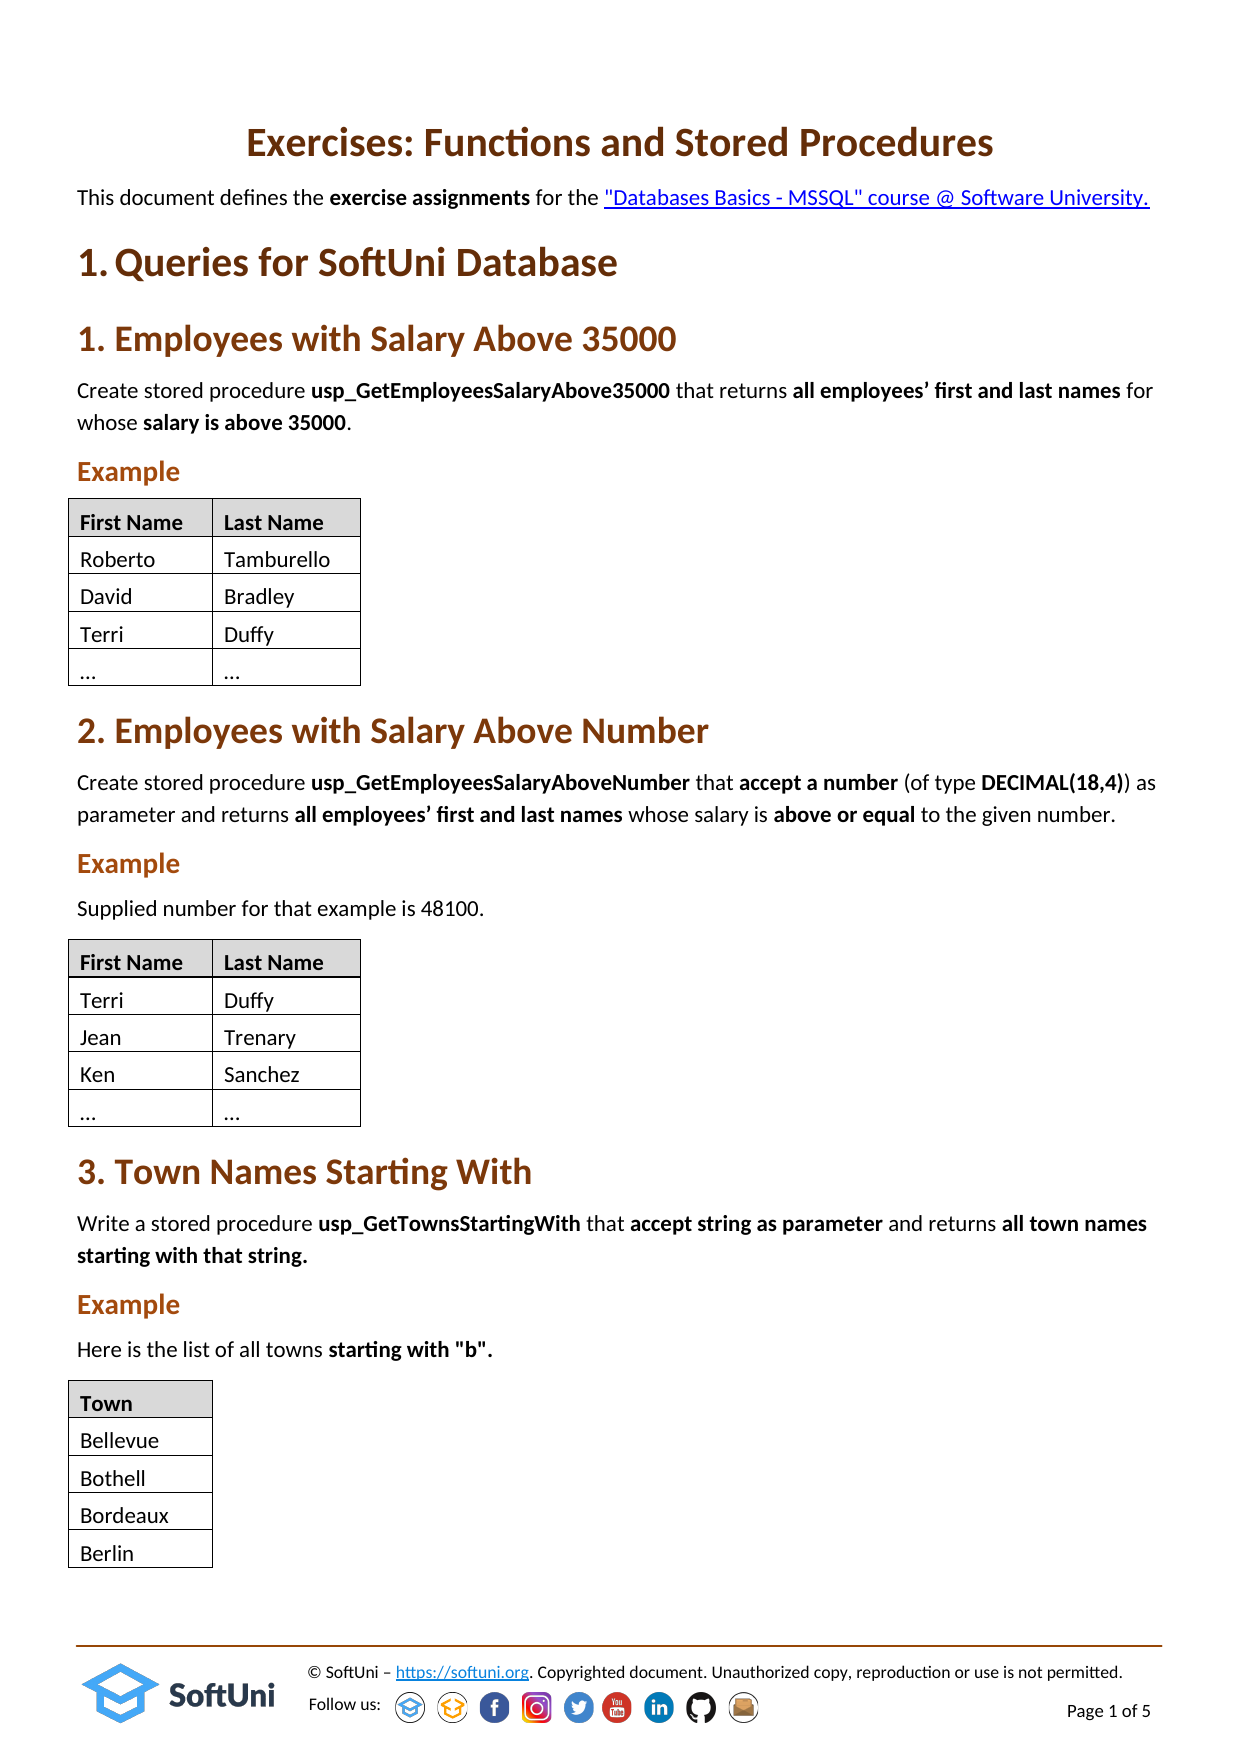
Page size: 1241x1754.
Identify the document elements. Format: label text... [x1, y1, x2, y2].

text Supplied number for that example is 48100. [77, 894, 1163, 922]
picture [395, 1692, 425, 1723]
table_cell … [213, 649, 360, 685]
picture [479, 1692, 510, 1723]
subtitle Example [77, 845, 1163, 881]
picture [686, 1692, 716, 1723]
table_cell Ken [69, 1052, 212, 1089]
table_header First Name [69, 940, 212, 976]
table_cell Bradley [213, 574, 360, 611]
table_cell Terri [69, 978, 212, 1014]
table_cell David [69, 574, 212, 611]
table_cell Tamburello [213, 537, 360, 573]
subtitle Town Names Starting With [77, 1148, 1163, 1194]
picture [658, 1705, 667, 1714]
picture [665, 1692, 674, 1701]
table_header First Name [69, 499, 212, 536]
table_cell Roberto [69, 537, 212, 573]
text This document defines the exercise assignments for the "Databases Basics - MSSQL" course @ Software University. [77, 183, 1163, 211]
subtitle Example [77, 1286, 1163, 1321]
picture [644, 1692, 653, 1701]
table_cell Duffy [213, 978, 360, 1014]
picture [437, 1692, 468, 1723]
table_cell Duffy [213, 612, 360, 648]
subtitle Employees with Salary Above 35000 [77, 315, 1163, 361]
picture [602, 1692, 632, 1723]
subtitle Employees with Salary Above Number [77, 707, 1163, 753]
picture [665, 1714, 674, 1723]
table_header Last Name [213, 940, 360, 976]
picture [75, 1658, 281, 1729]
text Write a stored procedure usp_GetTownsStartingWith that accept string as parameter and returns all town names starting with that string. [77, 1209, 1163, 1269]
picture [564, 1692, 594, 1723]
table_header Town [69, 1381, 212, 1417]
picture [522, 1692, 552, 1723]
table_cell Jean [69, 1015, 212, 1051]
table_cell Berlin [69, 1530, 212, 1567]
table_cell … [213, 1090, 360, 1126]
table_cell Bothell [69, 1456, 212, 1492]
subtitle Example [77, 453, 1163, 489]
table_cell Trenary [213, 1015, 360, 1051]
table_cell … [69, 1090, 212, 1126]
table_header Last Name [213, 499, 360, 536]
table_cell Bellevue [69, 1418, 212, 1454]
table_cell Bordeaux [69, 1493, 212, 1529]
text Create stored procedure usp_GetEmployeesSalaryAboveNumber that accept a number (of type DECIMAL(18,4)) as parameter and returns all employees’ first and last names whose salary is above or equal to the given number. [77, 768, 1163, 828]
text Create stored procedure usp_GetEmployeesSalaryAbove35000 that returns all employees’ first and last names for whose salary is above 35000. [77, 376, 1163, 437]
picture [728, 1692, 759, 1723]
subtitle Exercises: Functions and Stored Procedures [77, 116, 1163, 167]
picture [644, 1714, 653, 1723]
table_cell Terri [69, 612, 212, 648]
table_cell Sanchez [213, 1052, 360, 1089]
table_cell … [69, 649, 212, 685]
text Here is the list of all towns starting with "b". [77, 1335, 1163, 1363]
subtitle Queries for SoftUni Database [77, 236, 1163, 287]
